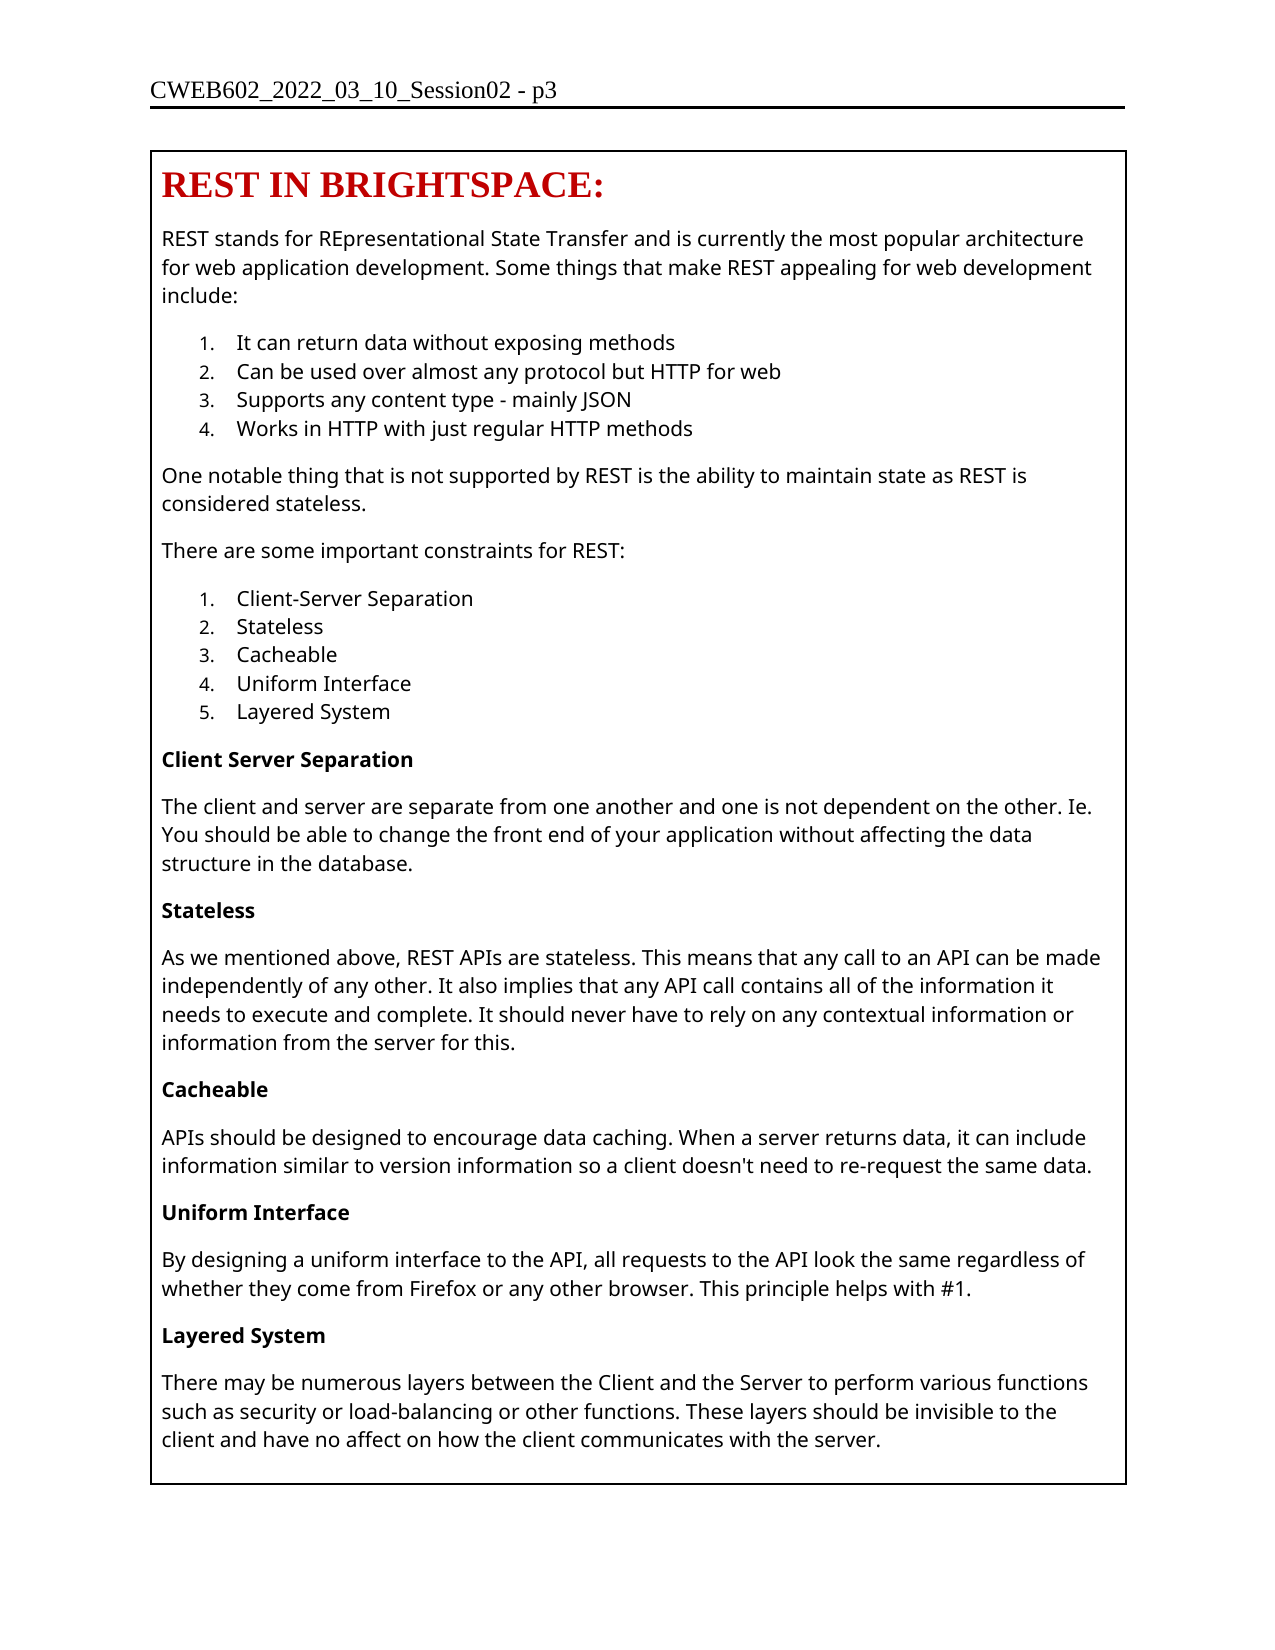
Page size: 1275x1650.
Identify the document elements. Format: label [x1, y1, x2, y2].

table_header [152, 152, 1125, 1483]
